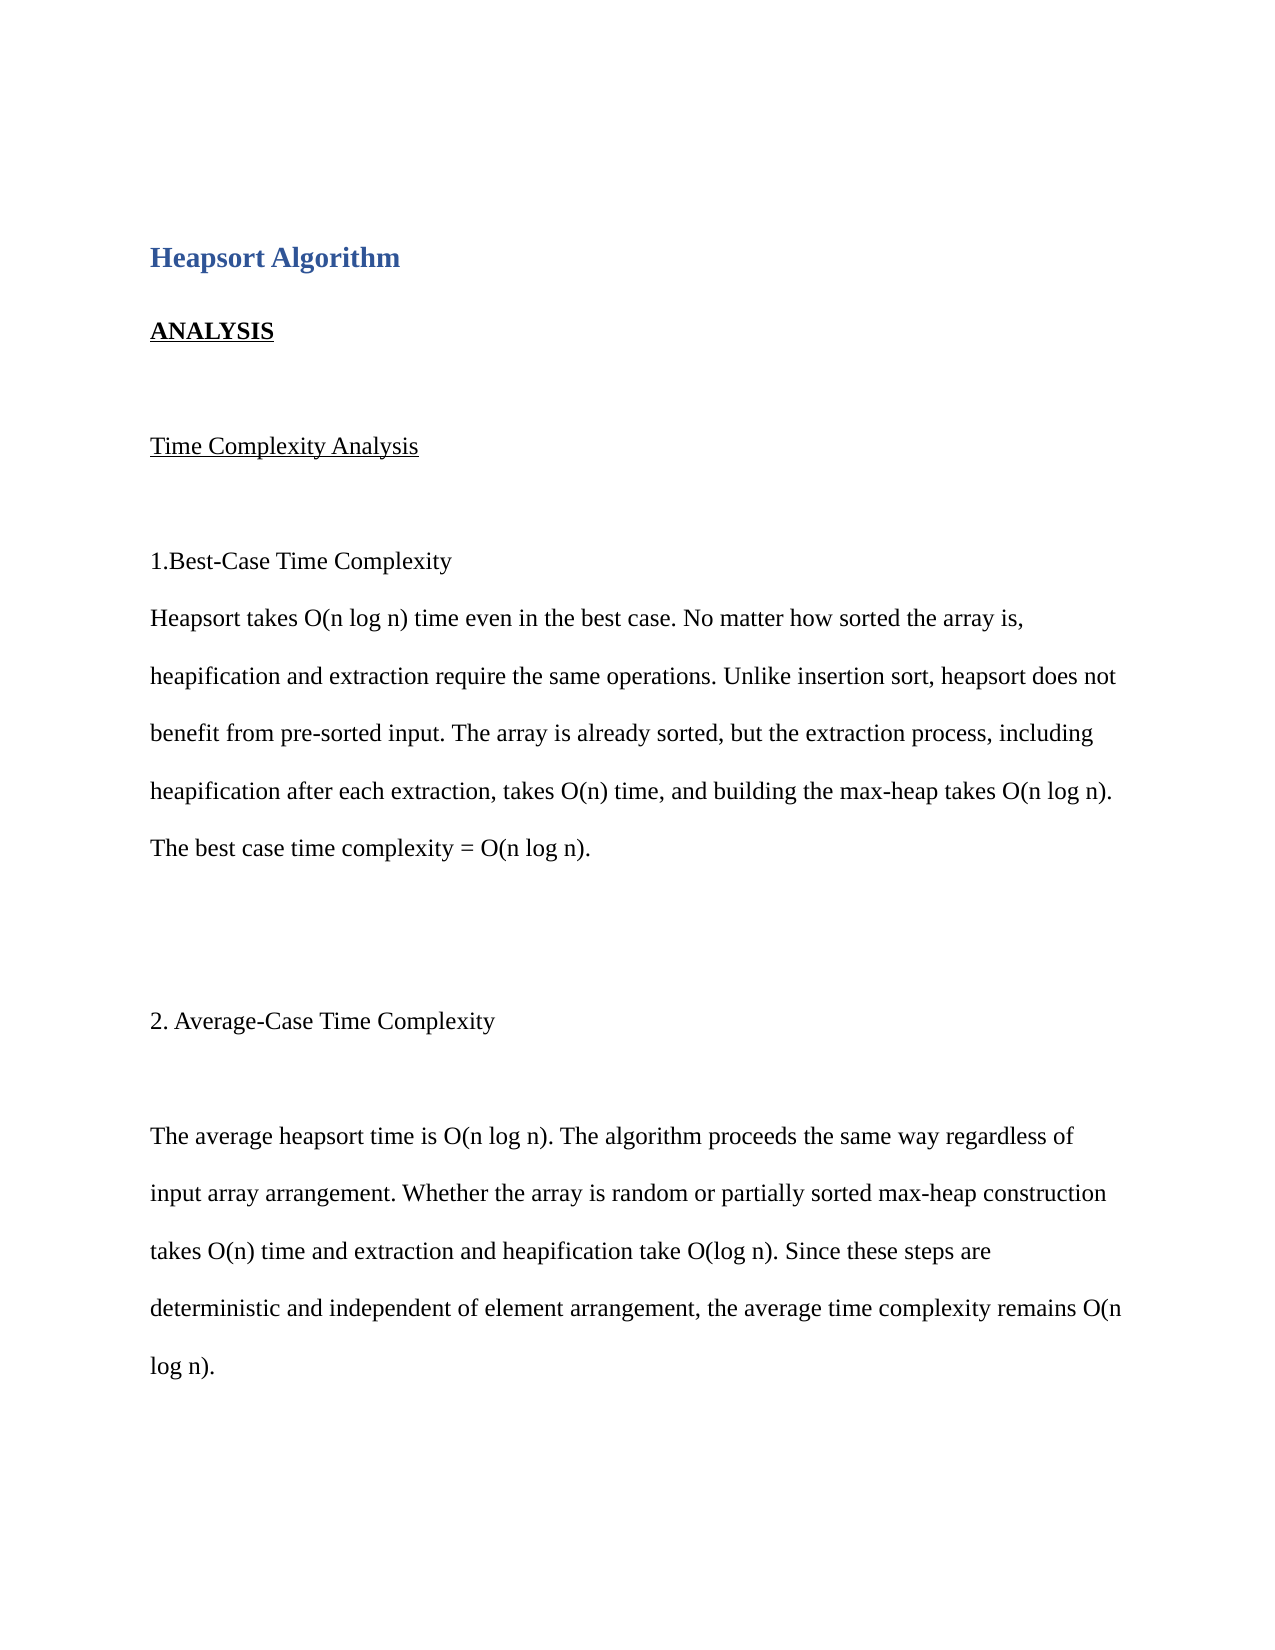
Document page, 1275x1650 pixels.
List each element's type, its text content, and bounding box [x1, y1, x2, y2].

subtitle Heapsort Algorithm [150, 150, 1125, 274]
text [150, 316, 1125, 1494]
